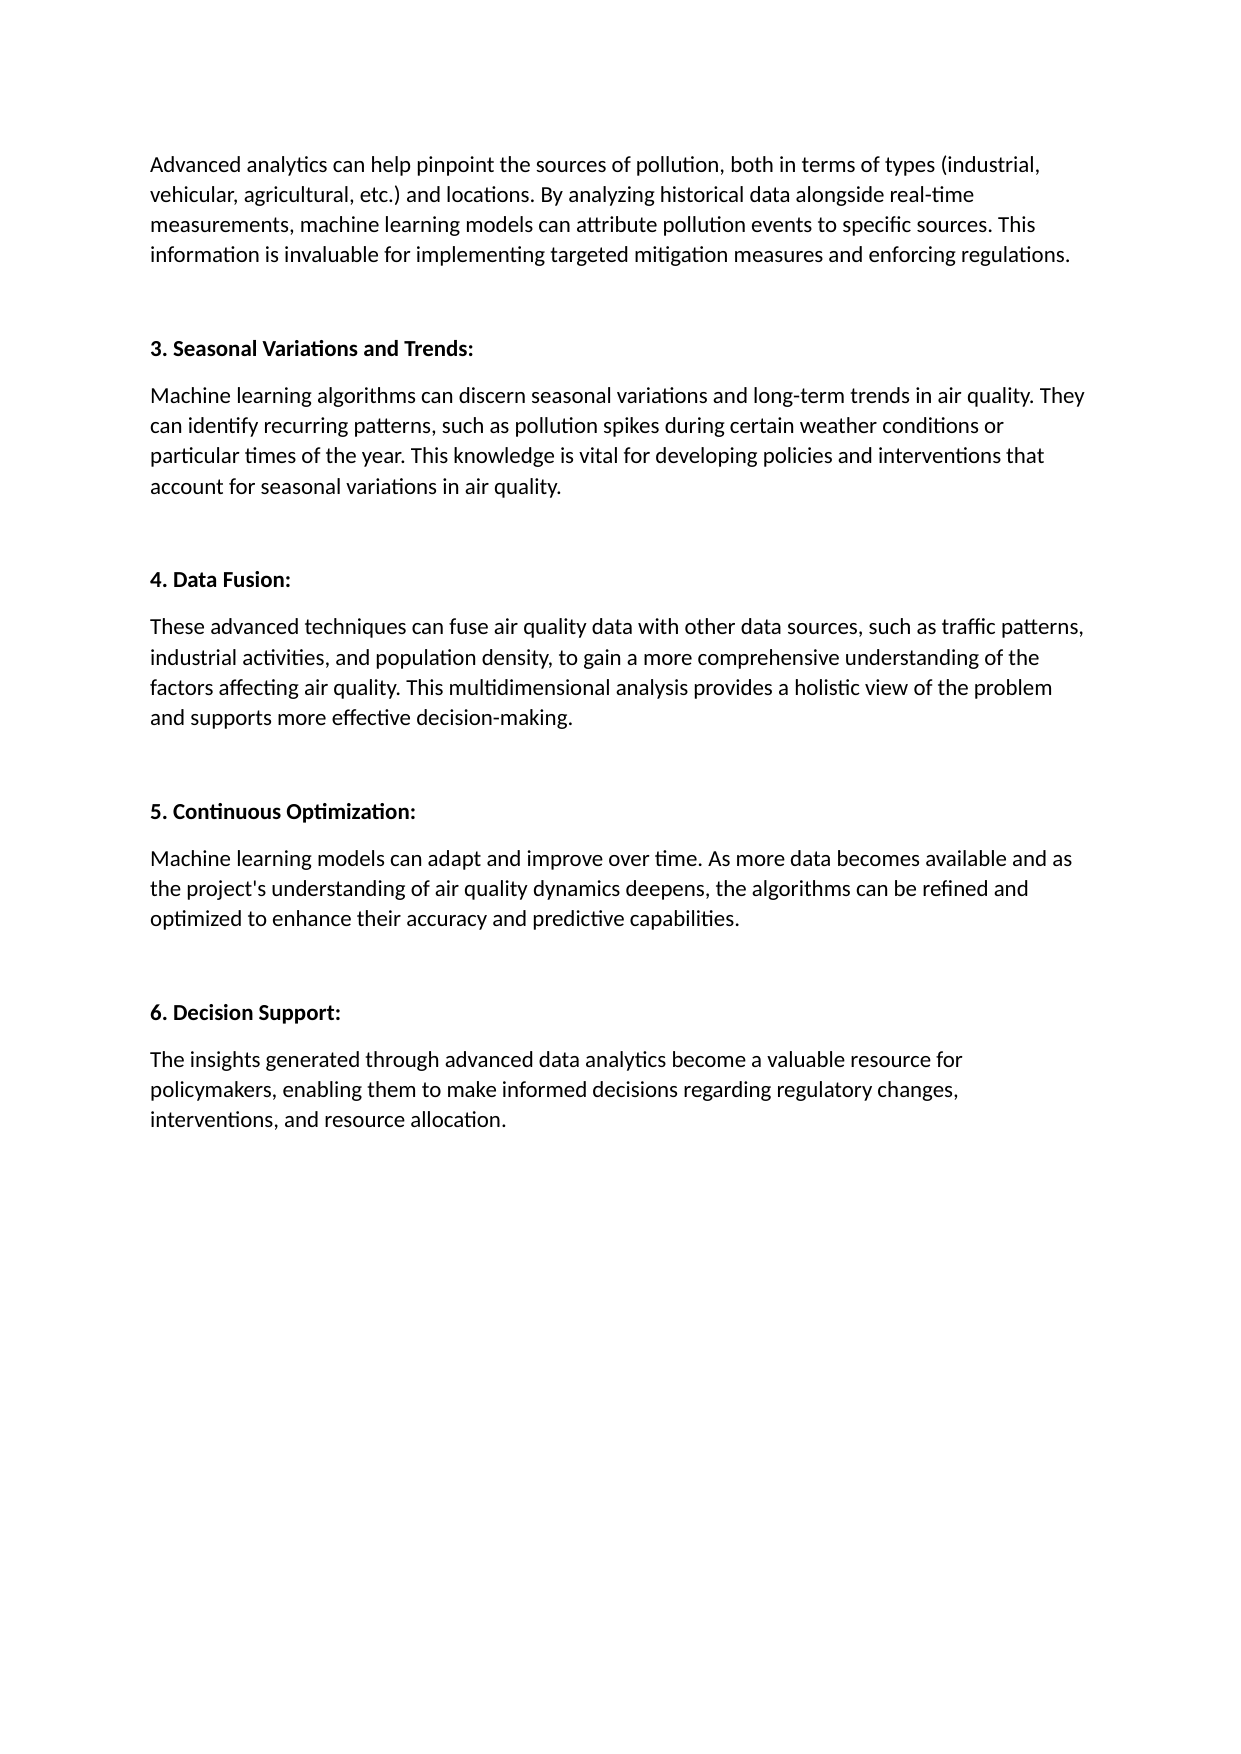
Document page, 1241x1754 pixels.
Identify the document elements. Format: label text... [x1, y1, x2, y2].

text 3. Seasonal Variations and Trends: [150, 334, 1090, 362]
text 4. Data Fusion: [150, 566, 1090, 594]
text 5. Continuous Optimization: [150, 797, 1090, 825]
text Machine learning models can adapt and improve over time. As more data becomes available and as the project's understanding of air quality dynamics deepens, the algorithms can be refined and optimized to enhance their accuracy and predictive capabilities. [150, 844, 1090, 932]
text Advanced analytics can help pinpoint the sources of pollution, both in terms of types (industrial, vehicular, agricultural, etc.) and locations. By analyzing historical data alongside real-time measurements, machine learning models can attribute pollution events to specific sources. This information is invaluable for implementing targeted mitigation measures and enforcing regulations. [150, 150, 1090, 269]
text The insights generated through advanced data analytics become a valuable resource for policymakers, enabling them to make informed decisions regarding regulatory changes, interventions, and resource allocation. [150, 1045, 1090, 1133]
text 6. Decision Support: [150, 998, 1090, 1026]
text These advanced techniques can fuse air quality data with other data sources, such as traffic patterns, industrial activities, and population density, to gain a more comprehensive understanding of the factors affecting air quality. This multidimensional analysis provides a holistic view of the problem and supports more effective decision-making. [150, 612, 1090, 731]
text Machine learning algorithms can discern seasonal variations and long-term trends in air quality. They can identify recurring patterns, such as pollution spikes during certain weather conditions or particular times of the year. This knowledge is vital for developing policies and interventions that account for seasonal variations in air quality. [150, 381, 1090, 500]
